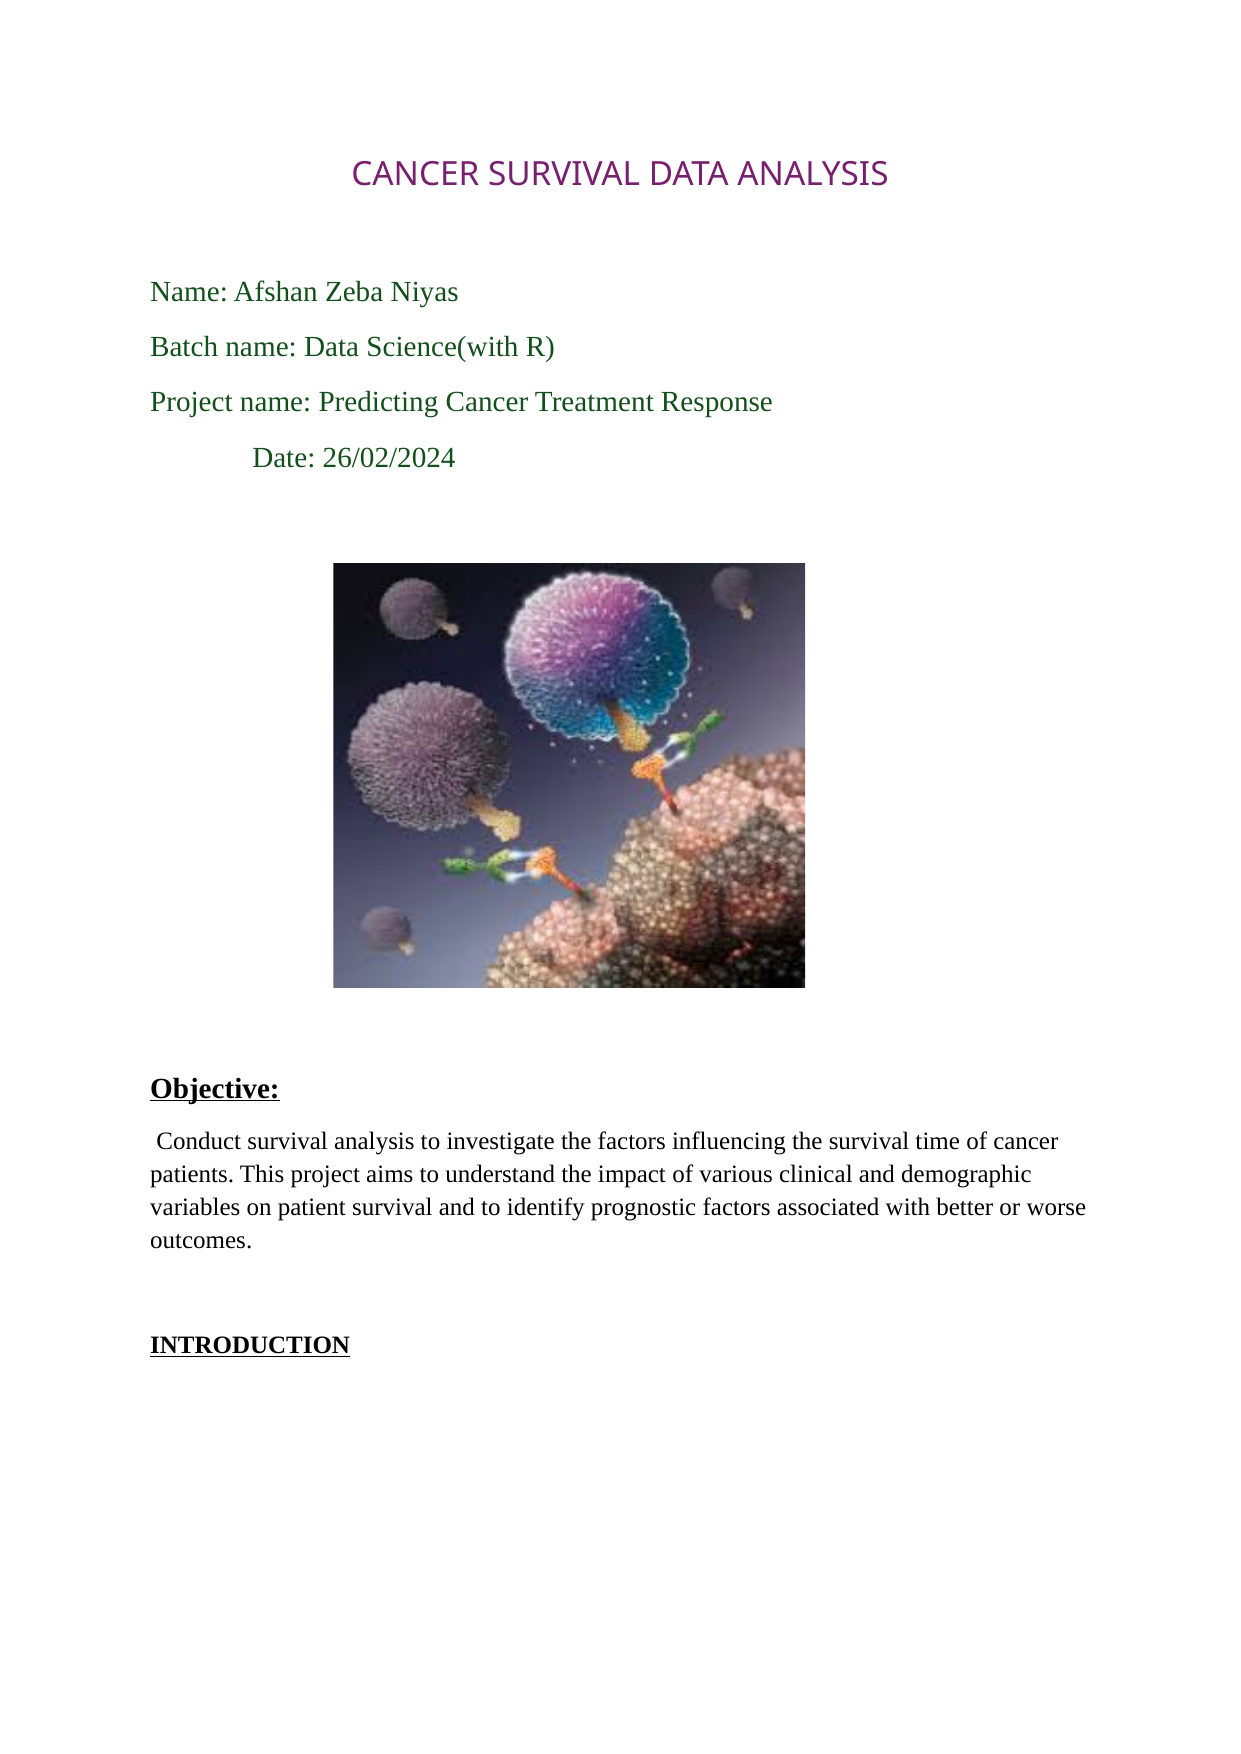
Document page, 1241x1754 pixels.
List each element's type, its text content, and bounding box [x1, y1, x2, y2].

text Batch name: Data Science(with R) [150, 329, 1090, 363]
text CANCER SURVIVAL DATA ANALYSIS [150, 150, 1090, 195]
text Conduct survival analysis to investigate the factors influencing the survival time of cancer patients. This project aims to understand the impact of various clinical and demographic variables on patient survival and to identify prognostic factors associated with better or worse outcomes. [150, 1126, 1090, 1254]
picture [333, 563, 805, 988]
text Name: Afshan Zeba Niyas [150, 274, 1090, 308]
text Objective: [150, 1071, 1090, 1104]
text Date: 26/02/2024 [150, 440, 1090, 473]
text INTRODUCTION [150, 1331, 1090, 1359]
text Project name: Predicting Cancer Treatment Response [150, 384, 1090, 418]
